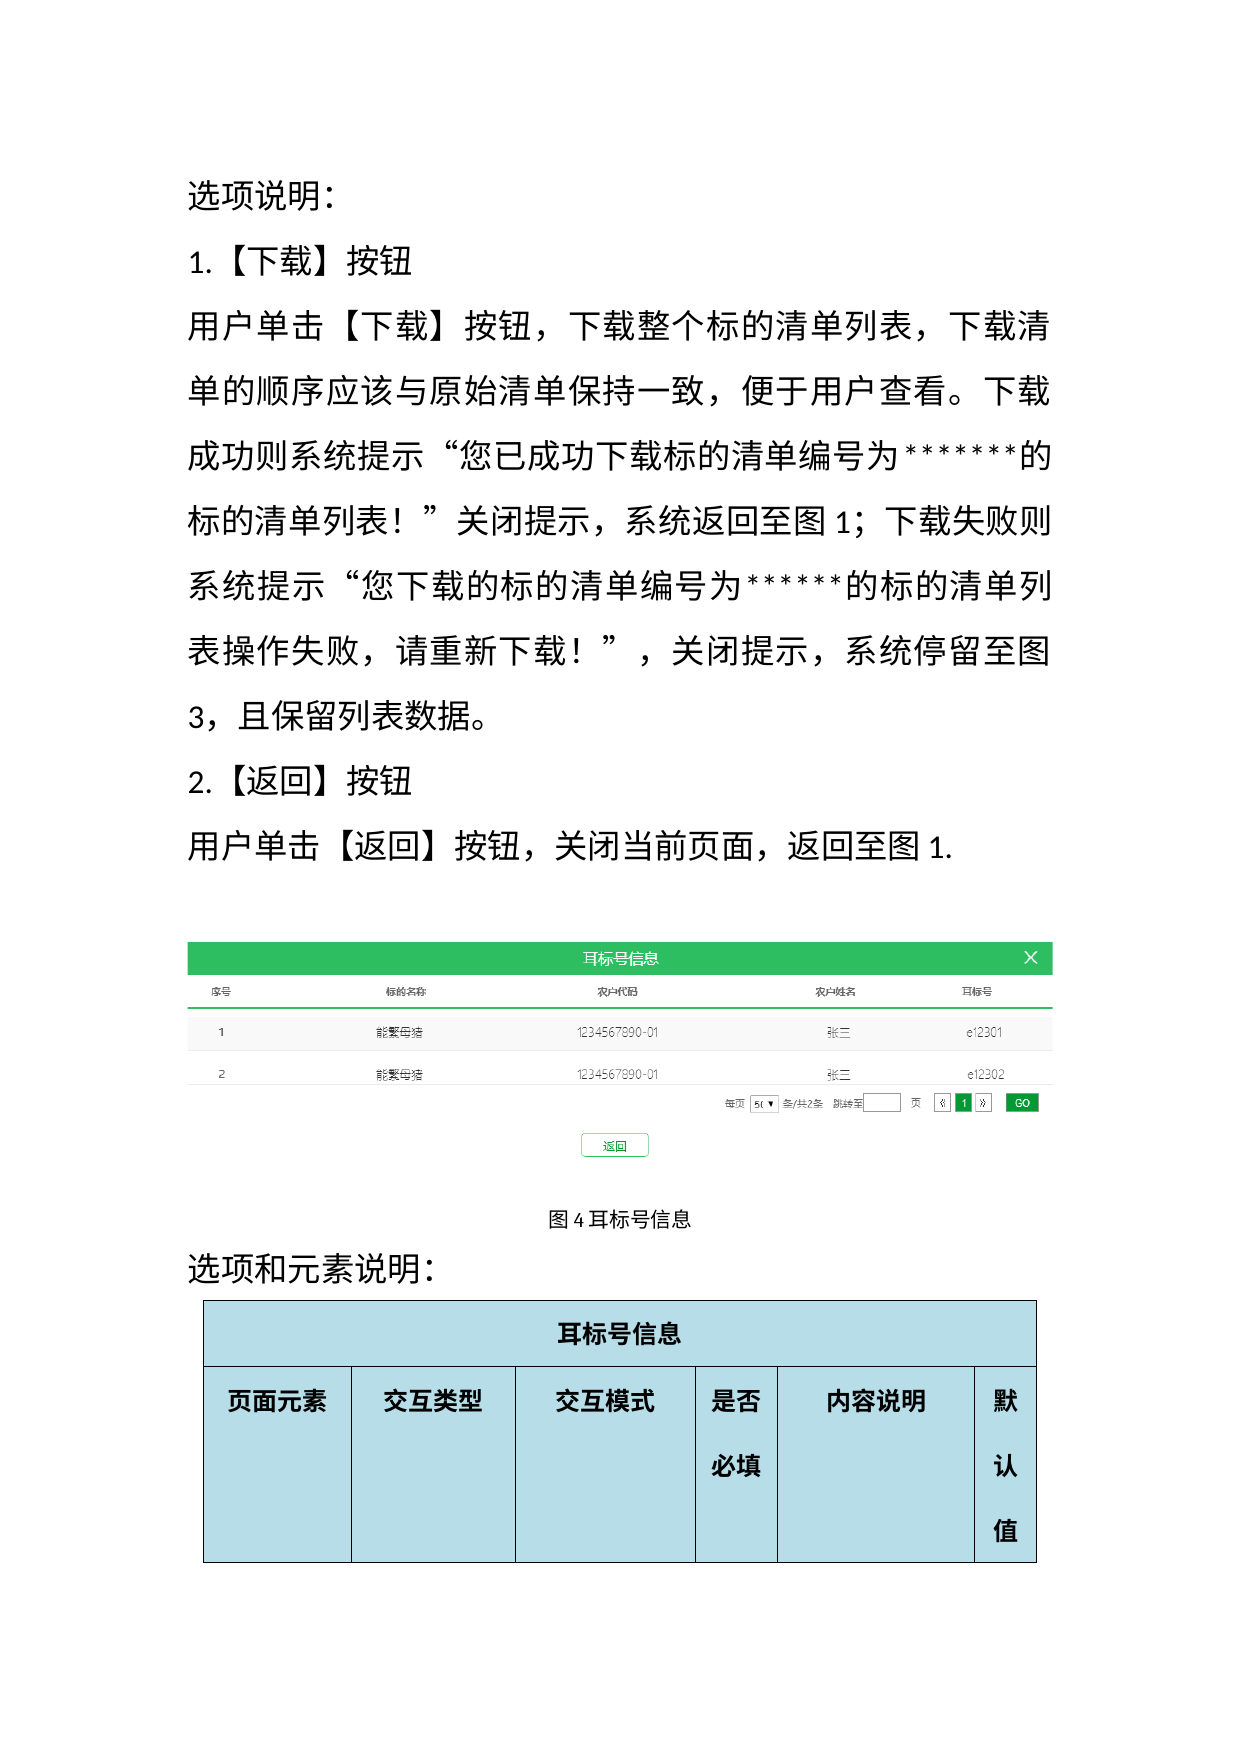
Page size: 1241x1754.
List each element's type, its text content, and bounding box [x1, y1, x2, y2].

text 选项说明： [187, 162, 1053, 227]
text 2.【返回】按钮 [187, 747, 1053, 812]
text 1.【下载】按钮 [187, 227, 1053, 292]
picture [187, 942, 1053, 1182]
table_cell 内容说明 [778, 1367, 974, 1562]
text 用户单击【返回】按钮，关闭当前页面，返回至图1. [187, 812, 1053, 877]
table_cell 交互类型 [352, 1367, 515, 1562]
table_header 耳标号信息 [204, 1301, 1036, 1366]
table_cell 交互模式 [516, 1367, 695, 1562]
text 选项和元素说明： [187, 1234, 1053, 1299]
table_cell 默认值 [975, 1367, 1036, 1562]
table_cell 页面元素 [204, 1367, 351, 1562]
table_cell 是否必填 [696, 1367, 777, 1562]
text 用户单击【下载】按钮，下载整个标的清单列表，下载清单的顺序应该与原始清单保持一致，便于用户查看。下载成功则系统提示“您已成功下载标的清单编号为*******的标的清单列表！”关闭提示，系统返回至图1；下载失败则系统提示“您下载的标的清单编号为******的标的清单列表操作失败，请重新下载！”，关闭提示，系统停留至图3，且保留列表数据。 [187, 292, 1053, 747]
text 图 4耳标号信息 [187, 1202, 1053, 1234]
